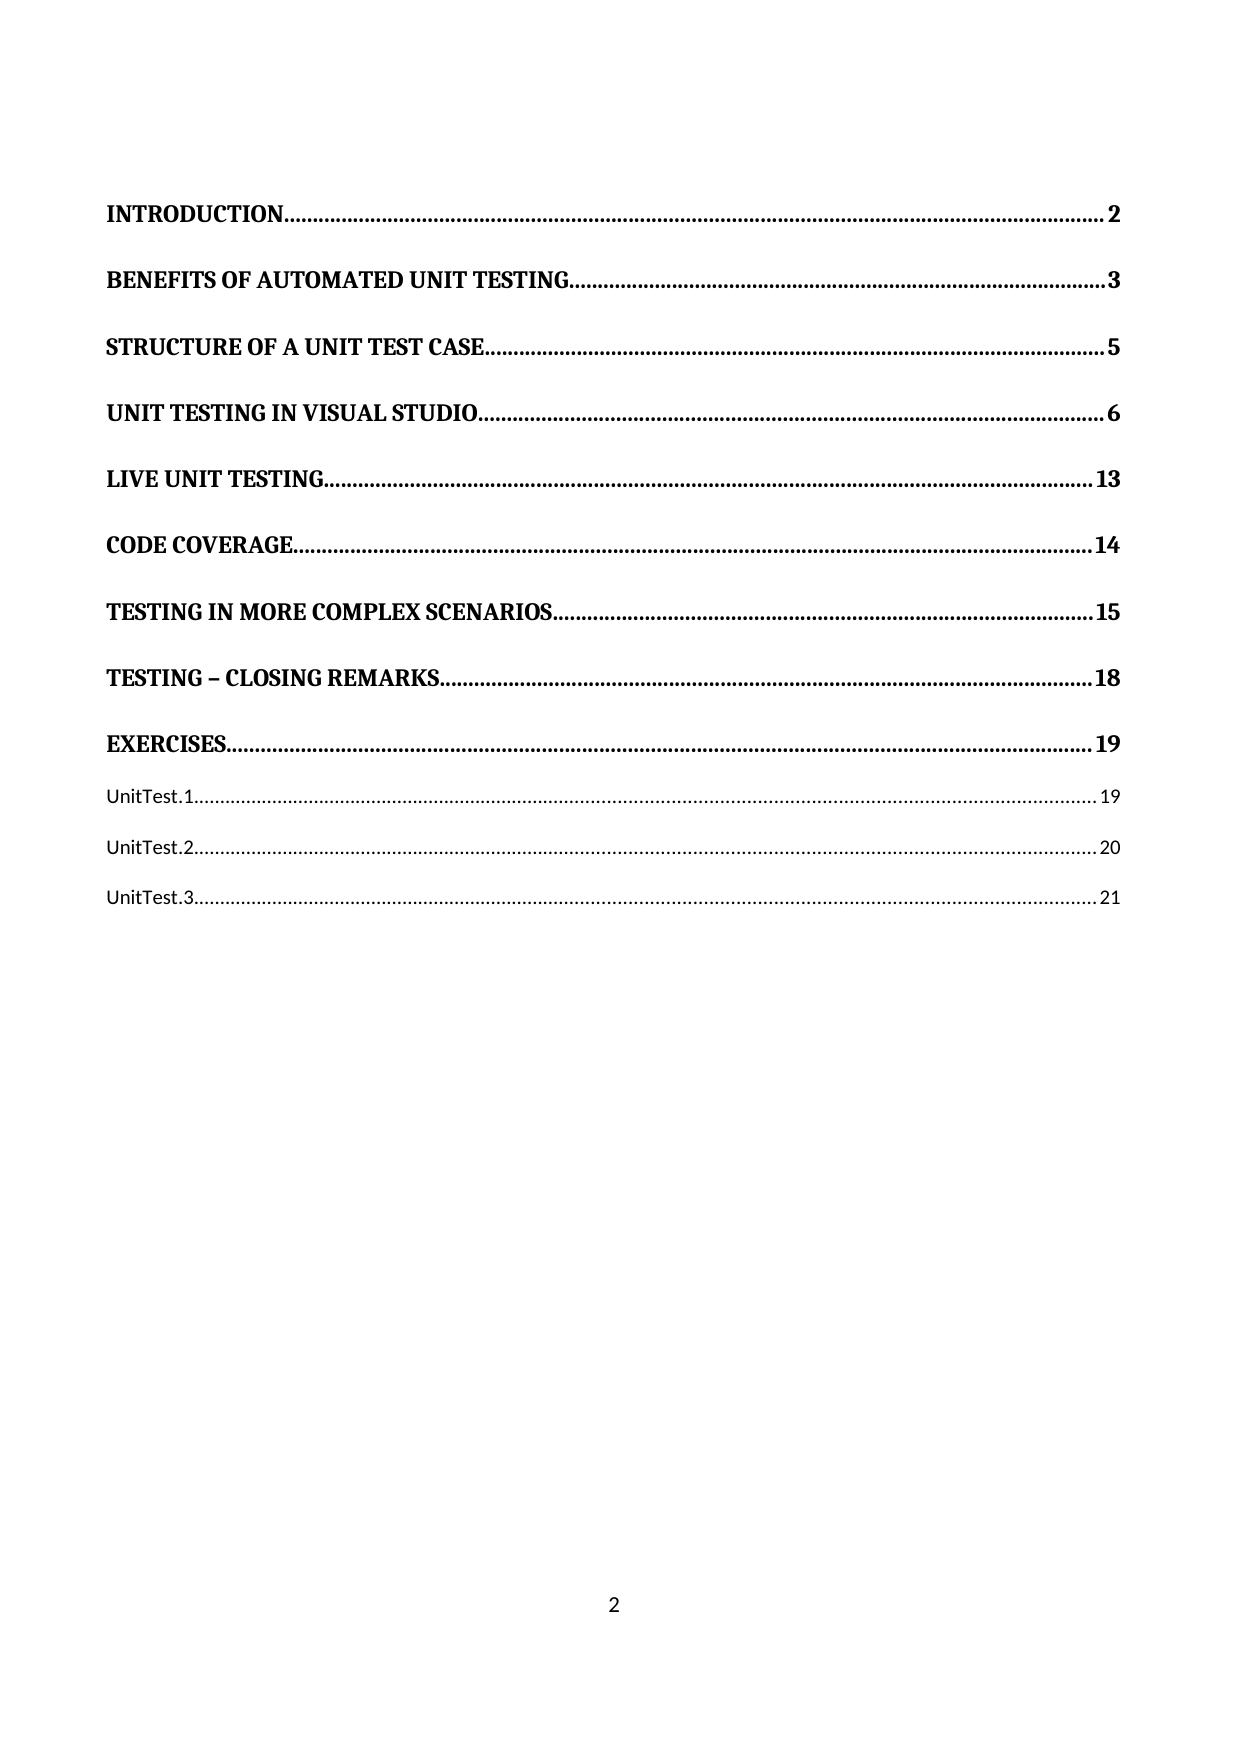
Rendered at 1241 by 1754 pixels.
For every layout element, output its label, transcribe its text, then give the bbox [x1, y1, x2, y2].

text Benefits of automated Unit Testing 3 [106, 266, 1121, 295]
text UnitTest.2 20 [106, 834, 1121, 859]
text UnitTest.3 21 [106, 884, 1121, 910]
text UnitTest.1 19 [106, 784, 1121, 809]
text Live Unit Testing 13 [106, 465, 1121, 494]
text Testing in more complex scenarios 15 [106, 597, 1121, 626]
text Structure of a Unit Test case 5 [106, 332, 1121, 361]
text Introduction 2 [106, 200, 1121, 229]
text Testing – closing remarks 18 [106, 664, 1121, 692]
text Code Coverage 14 [106, 531, 1121, 560]
text Exercises 19 [106, 730, 1121, 759]
text Unit Testing in Visual Studio 6 [106, 399, 1121, 427]
